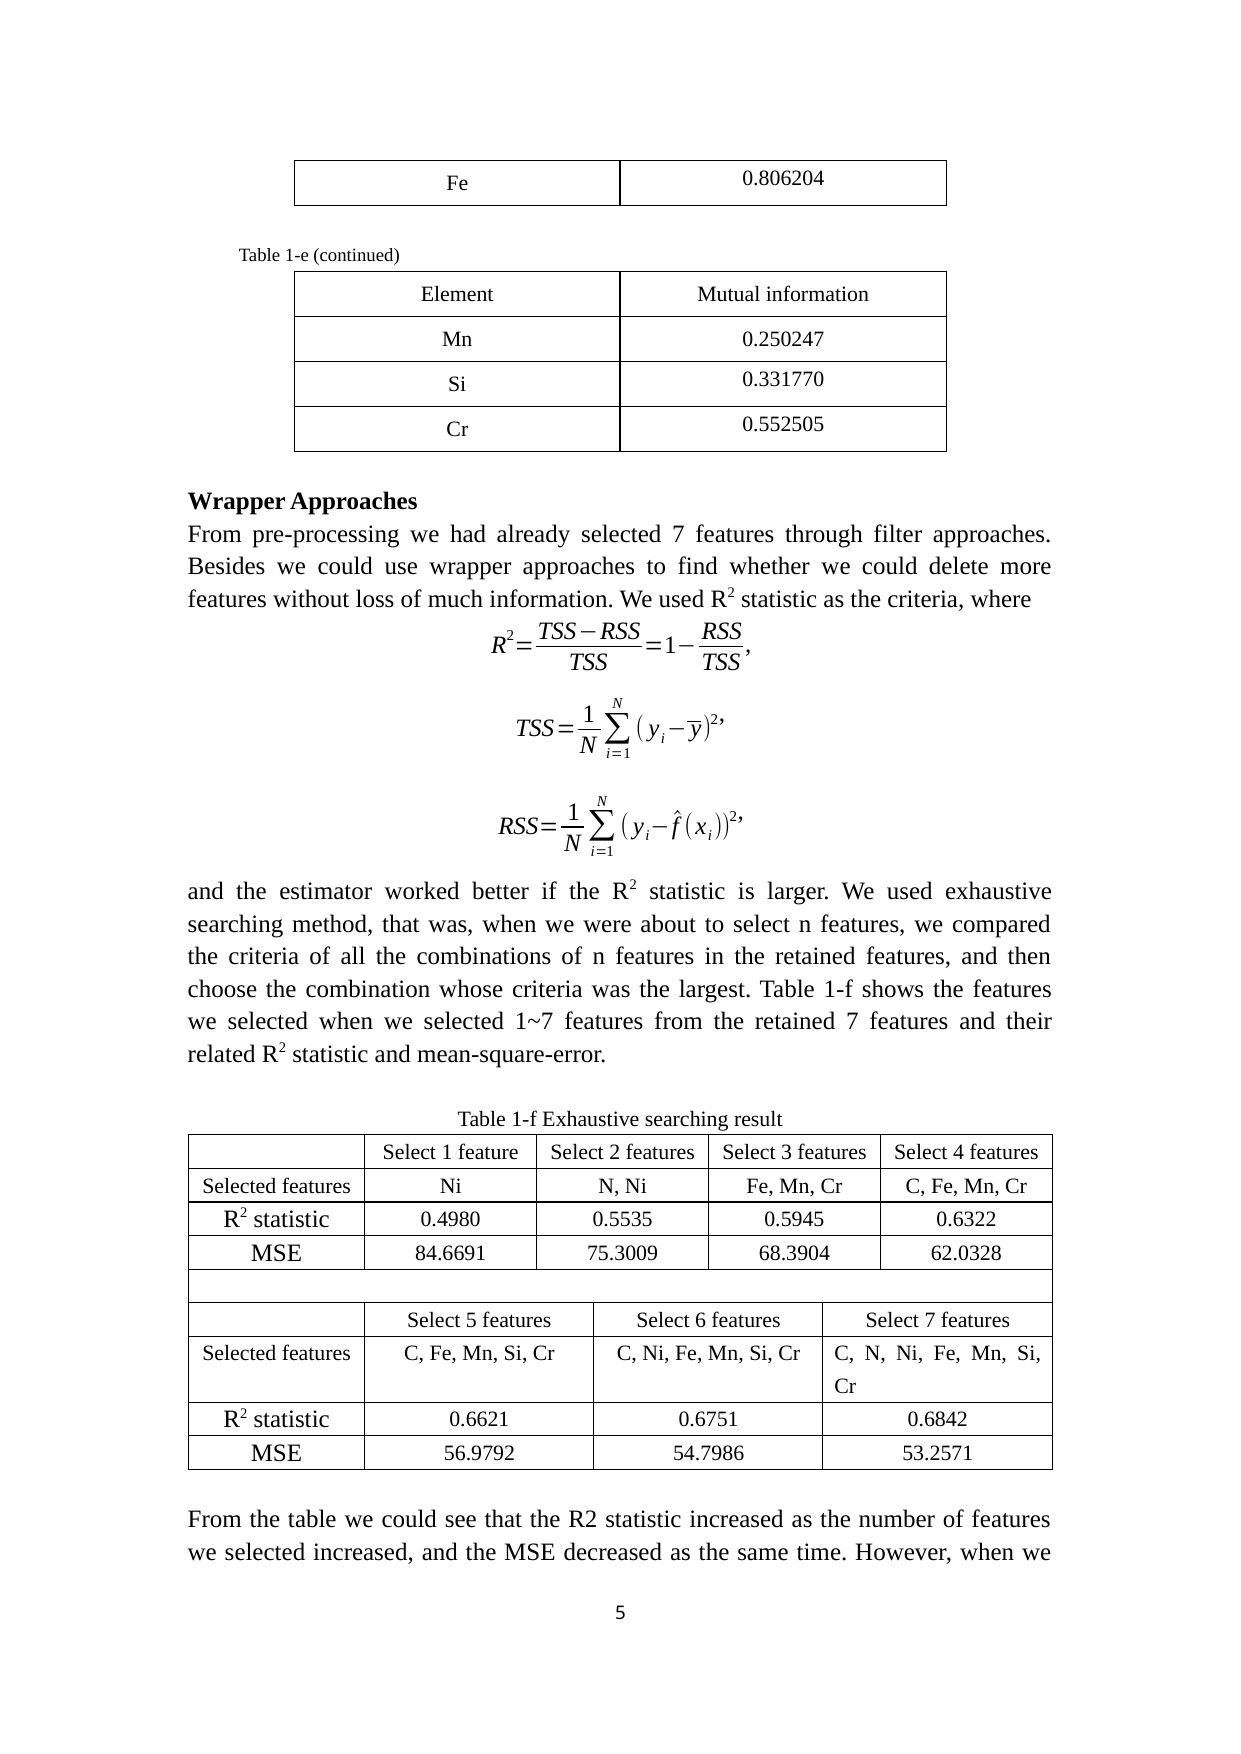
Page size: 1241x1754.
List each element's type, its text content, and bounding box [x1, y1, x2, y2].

table_header Select 3 features [709, 1135, 880, 1168]
table_cell Ni [365, 1169, 536, 1201]
text , [187, 679, 1053, 777]
table_cell Mn [295, 317, 619, 361]
table_cell 62.0328 [881, 1236, 1052, 1268]
text , [187, 614, 1053, 679]
table_cell 54.7986 [594, 1436, 822, 1469]
table_cell 0.6621 [365, 1403, 593, 1435]
table_cell 53.2571 [823, 1436, 1052, 1469]
table_cell Select 7 features [823, 1303, 1052, 1336]
table_cell 0.6751 [594, 1403, 822, 1435]
table_cell Fe [295, 161, 619, 205]
table_cell 0.6322 [881, 1203, 1052, 1235]
text Table 1-e (continued) [187, 238, 1053, 271]
table_cell 75.3009 [537, 1236, 708, 1268]
table_header Select 2 features [537, 1135, 708, 1168]
table_cell Selected features [189, 1169, 364, 1201]
table_cell Cr [295, 407, 619, 451]
table_header Select 1 feature [365, 1135, 536, 1168]
table_cell Selected features [189, 1337, 364, 1402]
table_cell Select 6 features [594, 1303, 822, 1336]
table_header Mutual information [621, 272, 946, 316]
table_cell 0.331770 [621, 362, 946, 406]
table_header Element [295, 272, 619, 316]
table_cell N, Ni [537, 1169, 708, 1201]
table_cell C, Fe, Mn, Si, Cr [365, 1337, 593, 1402]
table_cell 0.4980 [365, 1203, 536, 1235]
table_header Select 4 features [881, 1135, 1052, 1168]
text From pre-processing we had already selected 7 features through filter approaches. Besides we could use wrapper approaches to find whether we could delete more features without loss of much information. We used R2 statistic as the criteria, where [187, 517, 1053, 614]
table_cell 0.250247 [621, 317, 946, 361]
table_cell 0.806204 [621, 161, 946, 205]
text , [187, 777, 1053, 874]
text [187, 1502, 1053, 1567]
text Wrapper Approaches [187, 484, 1053, 517]
table_cell Si [295, 362, 619, 406]
table_cell 0.5535 [537, 1203, 708, 1235]
table_cell [189, 1270, 1052, 1302]
table_cell 56.9792 [365, 1436, 593, 1469]
table_cell MSE [189, 1436, 364, 1469]
table_cell [189, 1303, 364, 1336]
table_cell C, Ni, Fe, Mn, Si, Cr [594, 1337, 822, 1402]
table_cell MSE [189, 1236, 364, 1268]
table_cell 0.6842 [823, 1403, 1052, 1435]
text and the estimator worked better if the R2 statistic is larger. We used exhaustive searching method, that was, when we were about to select n features, we compared the criteria of all the combinations of n features in the retained features, and then choose the combination whose criteria was the largest. Table 1-f shows the features we selected when we selected 1~7 features from the retained 7 features and their related R2 statistic and mean-square-error. [187, 874, 1053, 1069]
table_cell 68.3904 [709, 1236, 880, 1268]
table_cell 0.552505 [621, 407, 946, 451]
table_cell C, N, Ni, Fe, Mn, Si, Cr [823, 1337, 1052, 1402]
table_cell R2 statistic [189, 1403, 364, 1435]
table_cell Select 5 features [365, 1303, 593, 1336]
table_cell Fe, Mn, Cr [709, 1169, 880, 1201]
table_cell C, Fe, Mn, Cr [881, 1169, 1052, 1201]
table_cell R2 statistic [189, 1203, 364, 1235]
table_cell 84.6691 [365, 1236, 536, 1268]
table_header [189, 1135, 364, 1168]
table_cell 0.5945 [709, 1203, 880, 1235]
text Table 1-f Exhaustive searching result [187, 1102, 1053, 1134]
